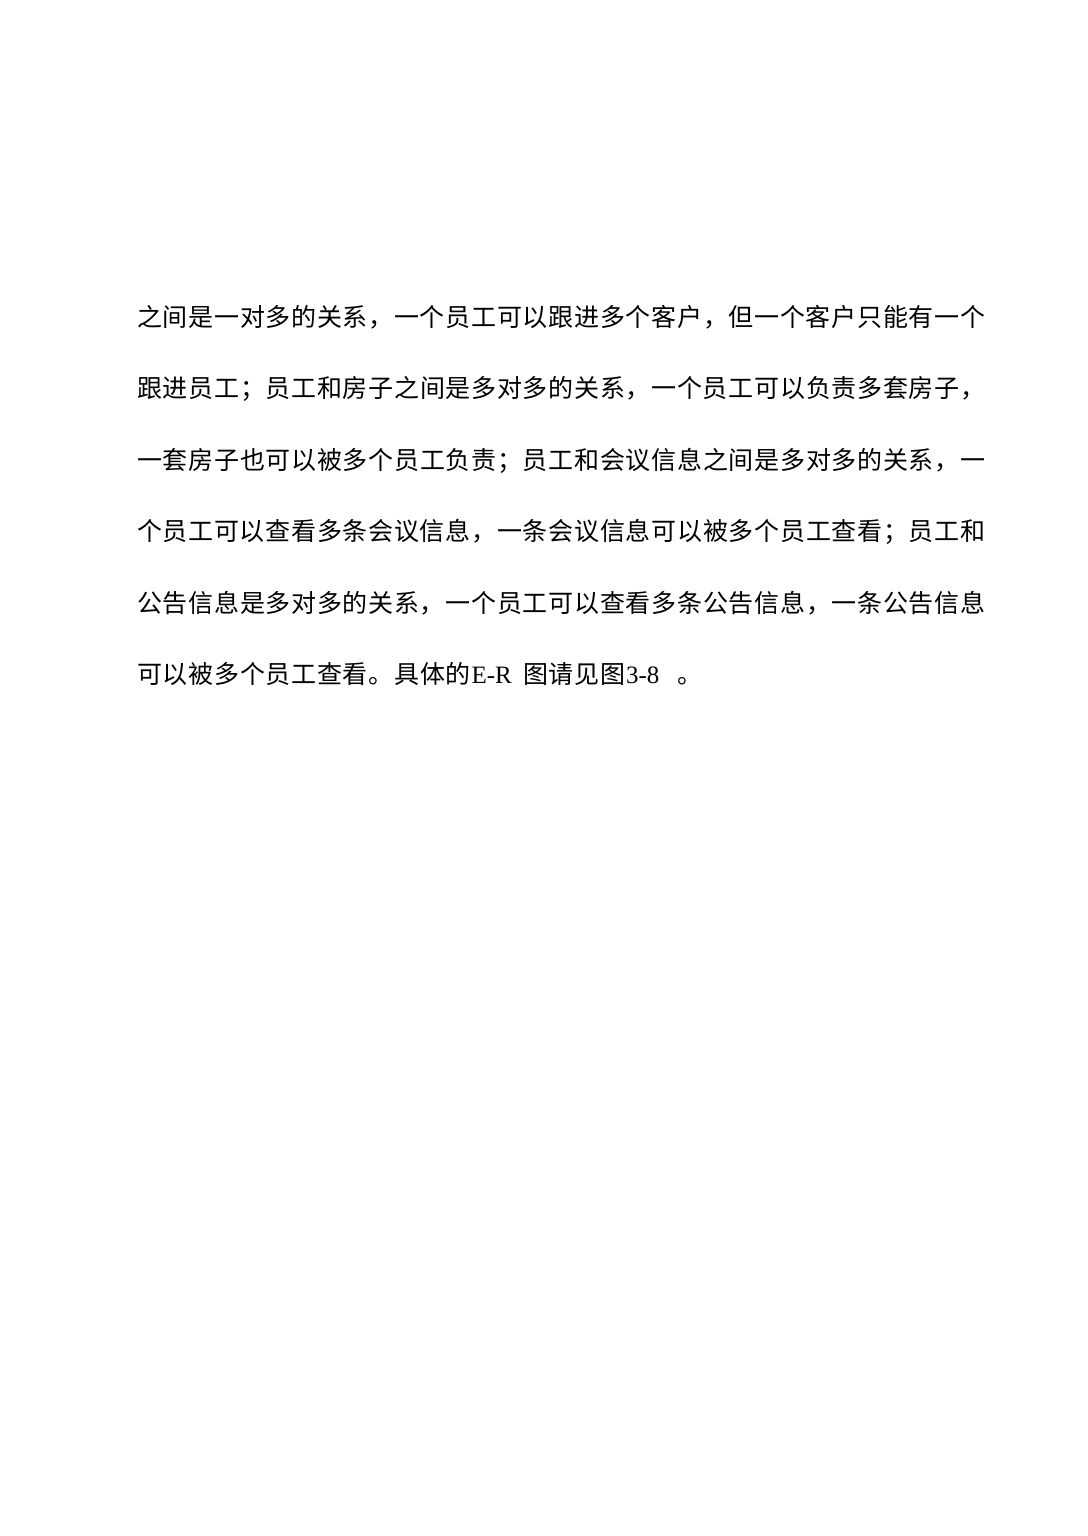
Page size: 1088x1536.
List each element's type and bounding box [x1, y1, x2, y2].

list [137, 279, 986, 708]
